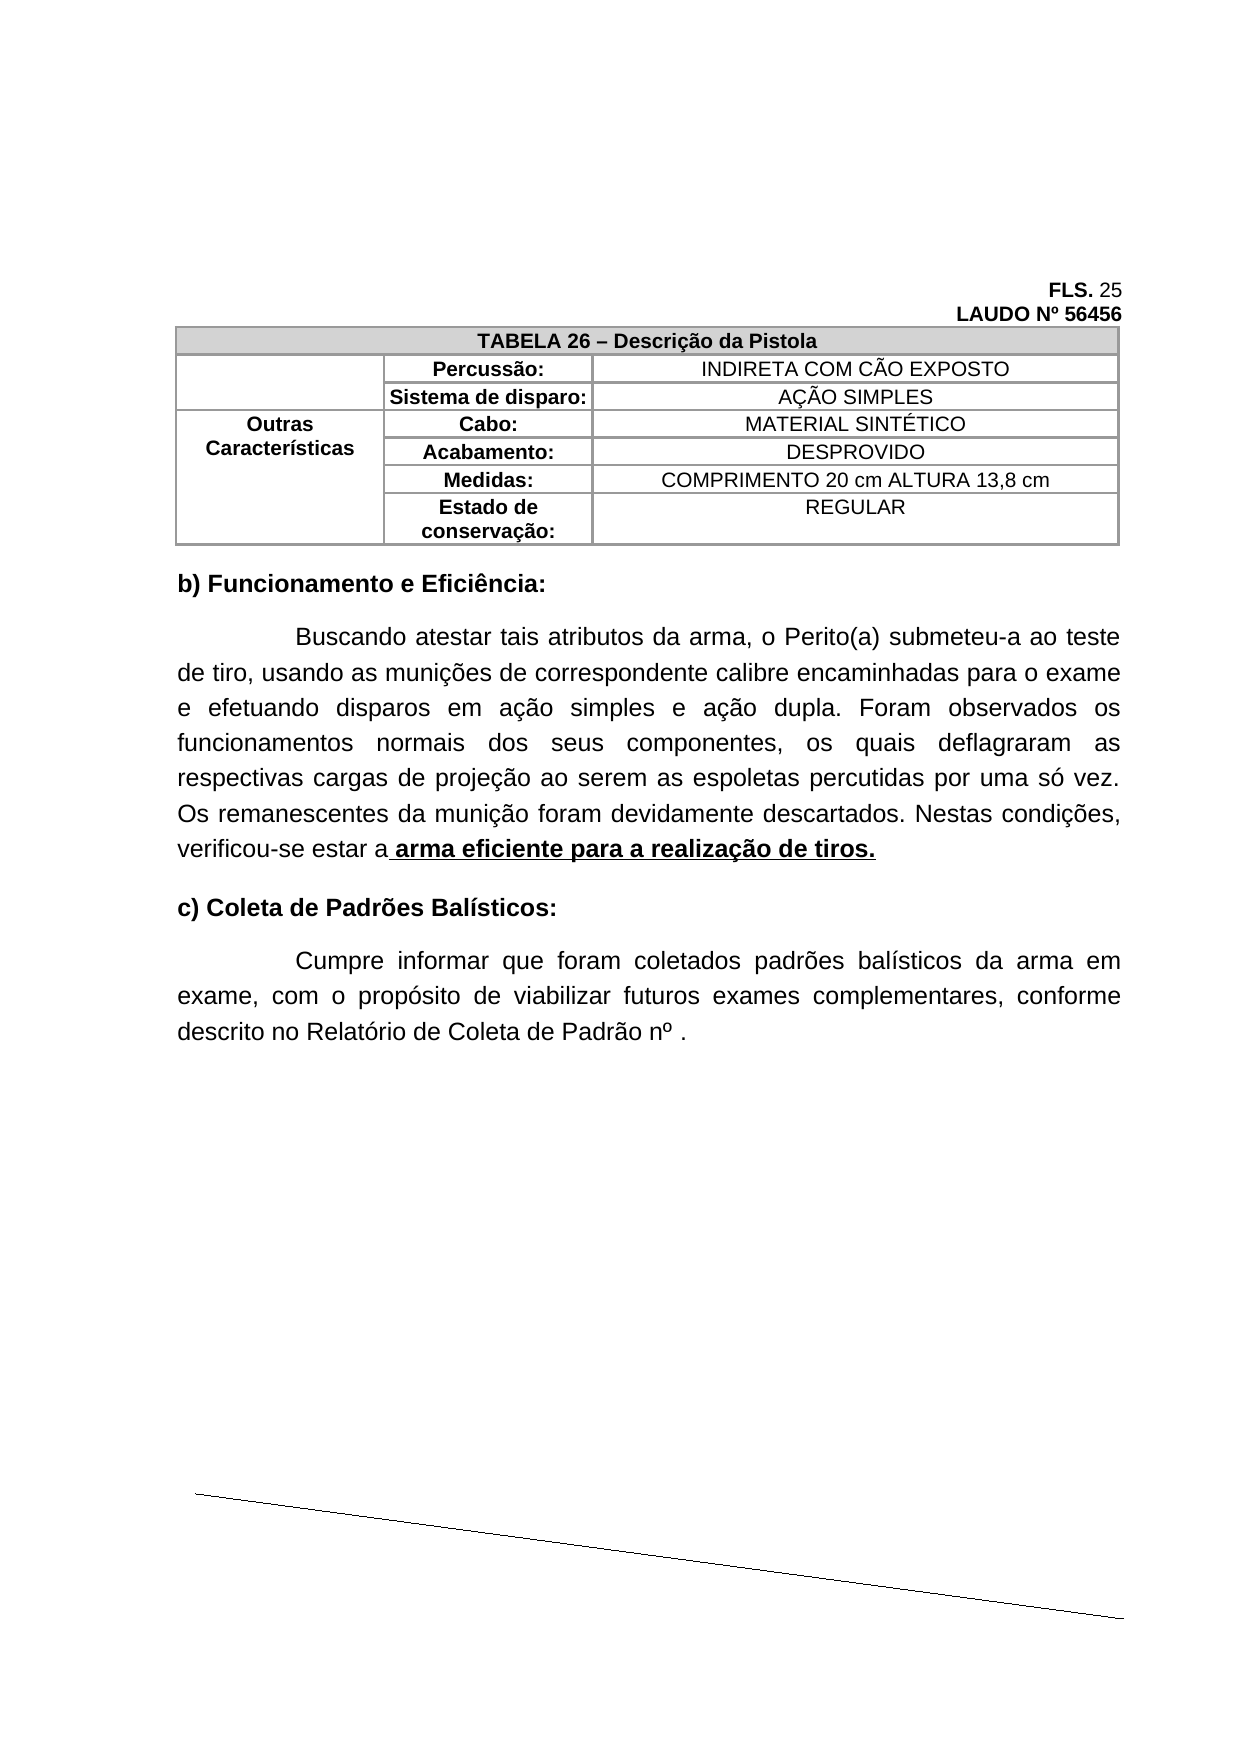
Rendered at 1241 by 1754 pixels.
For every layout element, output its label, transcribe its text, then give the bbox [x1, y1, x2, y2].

text b) Funcionamento e Eficiência: [177, 569, 1122, 598]
table_cell Percussão: [385, 356, 591, 381]
table_cell Outras Características [177, 411, 383, 543]
table_cell REGULAR [594, 494, 1117, 543]
text Cumpre informar que foram coletados padrões balísticos da arma em exame, com o propósito de viabilizar futuros exames complementares, conforme descrito no Relatório de Coleta de Padrão nº . [177, 946, 1122, 1045]
table_cell Estado de conservação: [385, 494, 591, 543]
table_cell AÇÃO SIMPLES [594, 384, 1117, 408]
table_header TABELA 26 – Descrição da Pistola [177, 328, 1117, 353]
table_cell Medidas: [385, 466, 591, 491]
text Buscando atestar tais atributos da arma, o Perito(a) submeteu-a ao teste de tiro, usando as munições de correspondente calibre encaminhadas para o exame e efetuando disparos em ação simples e ação dupla. Foram observados os funcionamentos normais dos seus componentes, os quais deflagraram as respectivas cargas de projeção ao serem as espoletas percutidas por uma só vez. Os remanescentes da munição foram devidamente descartados. Nestas condições, verificou-se estar a arma eficiente para a realização de tiros. [177, 622, 1122, 863]
table_cell Sistema de disparo: [385, 384, 591, 408]
table_cell DESPROVIDO [594, 439, 1117, 464]
text c) Coleta de Padrões Balísticos: [177, 893, 1122, 922]
table_cell COMPRIMENTO 20 cm ALTURA 13,8 cm [594, 466, 1117, 491]
table_cell INDIRETA COM CÃO EXPOSTO [594, 356, 1117, 381]
table_cell Cabo: [385, 411, 591, 436]
table_cell Acabamento: [385, 439, 591, 464]
table_cell MATERIAL SINTÉTICO [594, 411, 1117, 436]
